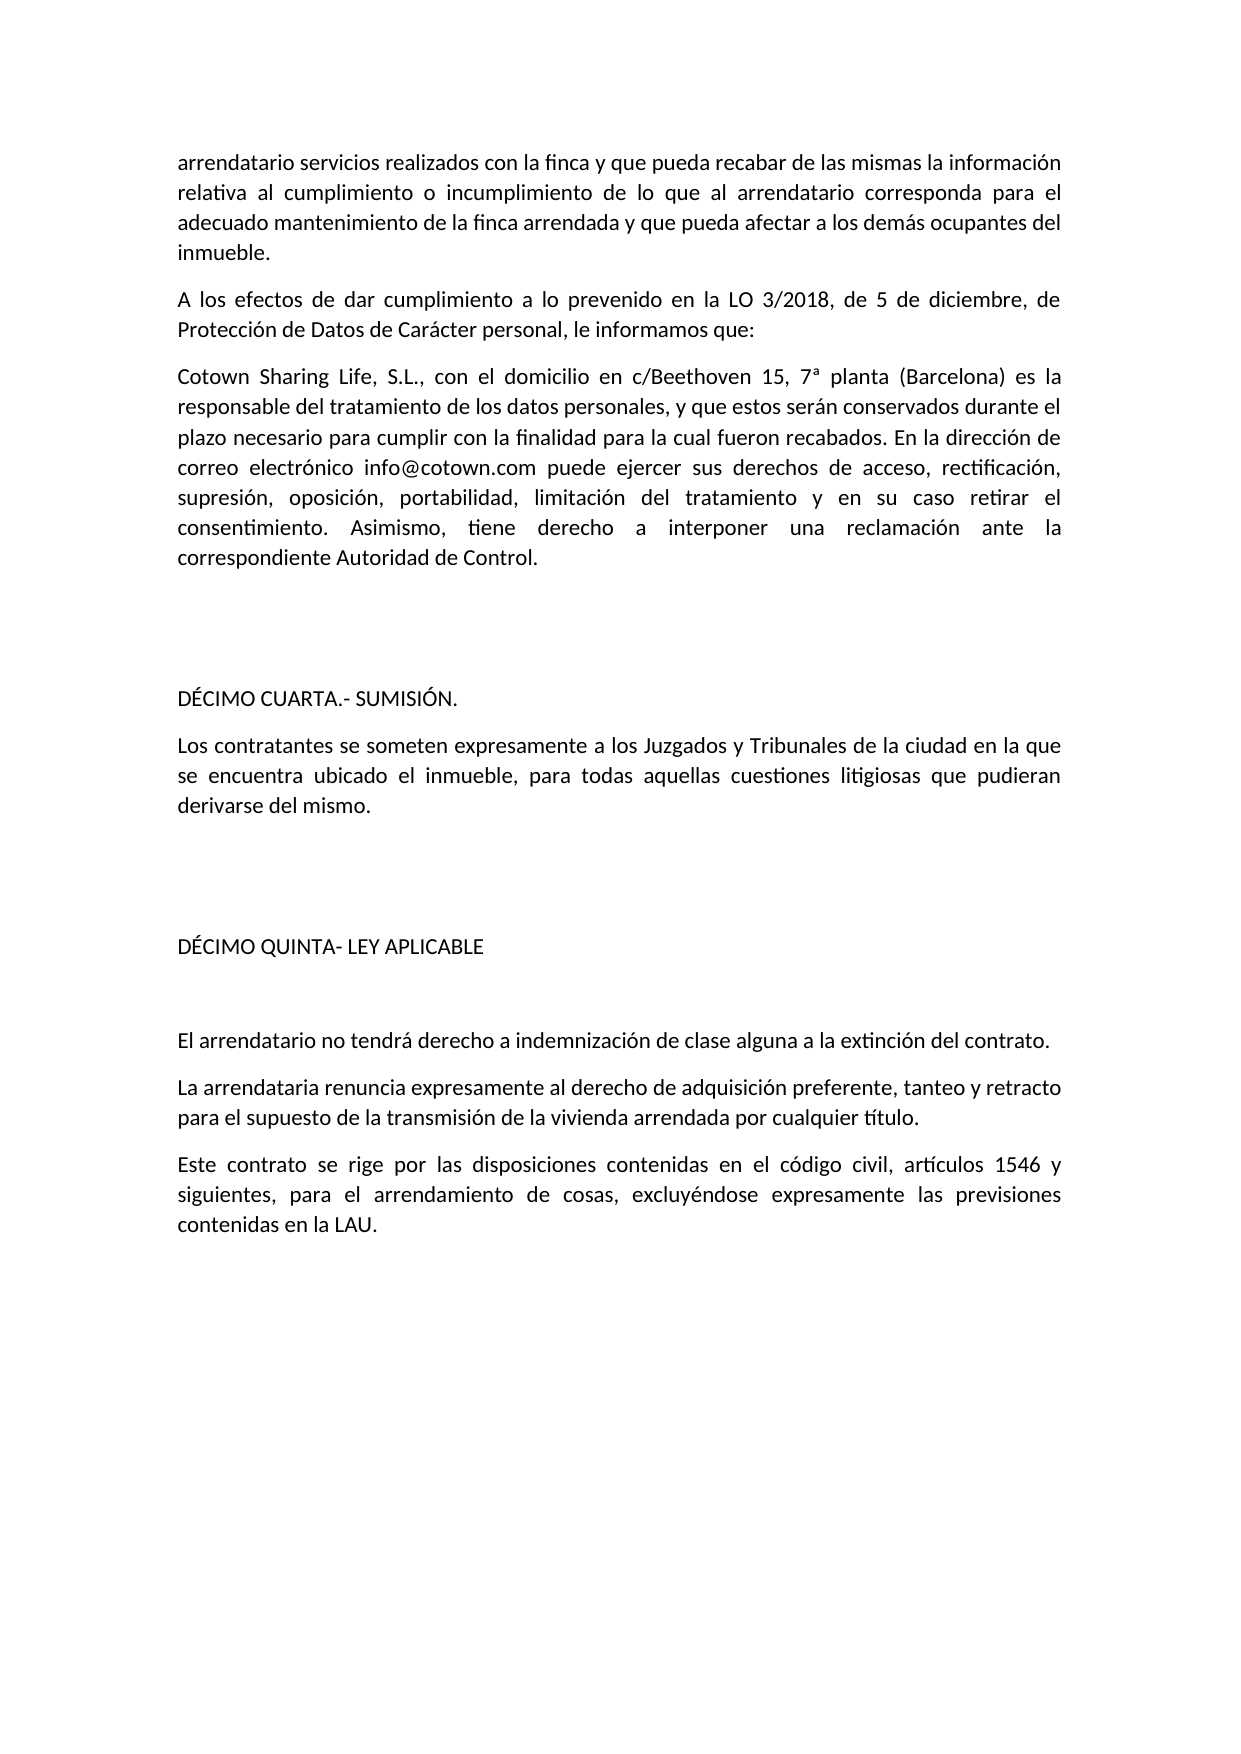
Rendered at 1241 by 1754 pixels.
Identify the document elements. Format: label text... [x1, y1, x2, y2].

text DÉCIMO QUINTA- LEY APLICABLE [177, 932, 1063, 960]
text DÉCIMO CUARTA.- SUMISIÓN. [177, 684, 1063, 712]
text A los efectos de dar cumplimiento a lo prevenido en la LO 3/2018, de 5 de diciembre, de Protección de Datos de Carácter personal, le informamos que: [177, 285, 1063, 343]
text Cotown Sharing Life, S.L., con el domicilio en c/Beethoven 15, 7ª planta (Barcelona) es la responsable del tratamiento de los datos personales, y que estos serán conservados durante el plazo necesario para cumplir con la finalidad para la cual fueron recabados. En la dirección de correo electrónico info@cotown.com puede ejercer sus derechos de acceso, rectificación, supresión, oposición, portabilidad, limitación del tratamiento y en su caso retirar el consentimiento. Asimismo, tiene derecho a interponer una reclamación ante la correspondiente Autoridad de Control. [177, 362, 1063, 571]
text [177, 148, 1063, 266]
text La arrendataria renuncia expresamente al derecho de adquisición preferente, tanteo y retracto para el supuesto de la transmisión de la vivienda arrendada por cualquier título. [177, 1073, 1063, 1131]
text Los contratantes se someten expresamente a los Juzgados y Tribunales de la ciudad en la que se encuentra ubicado el inmueble, para todas aquellas cuestiones litigiosas que pudieran derivarse del mismo. [177, 731, 1063, 819]
text El arrendatario no tendrá derecho a indemnización de clase alguna a la extinción del contrato. [177, 1026, 1063, 1054]
